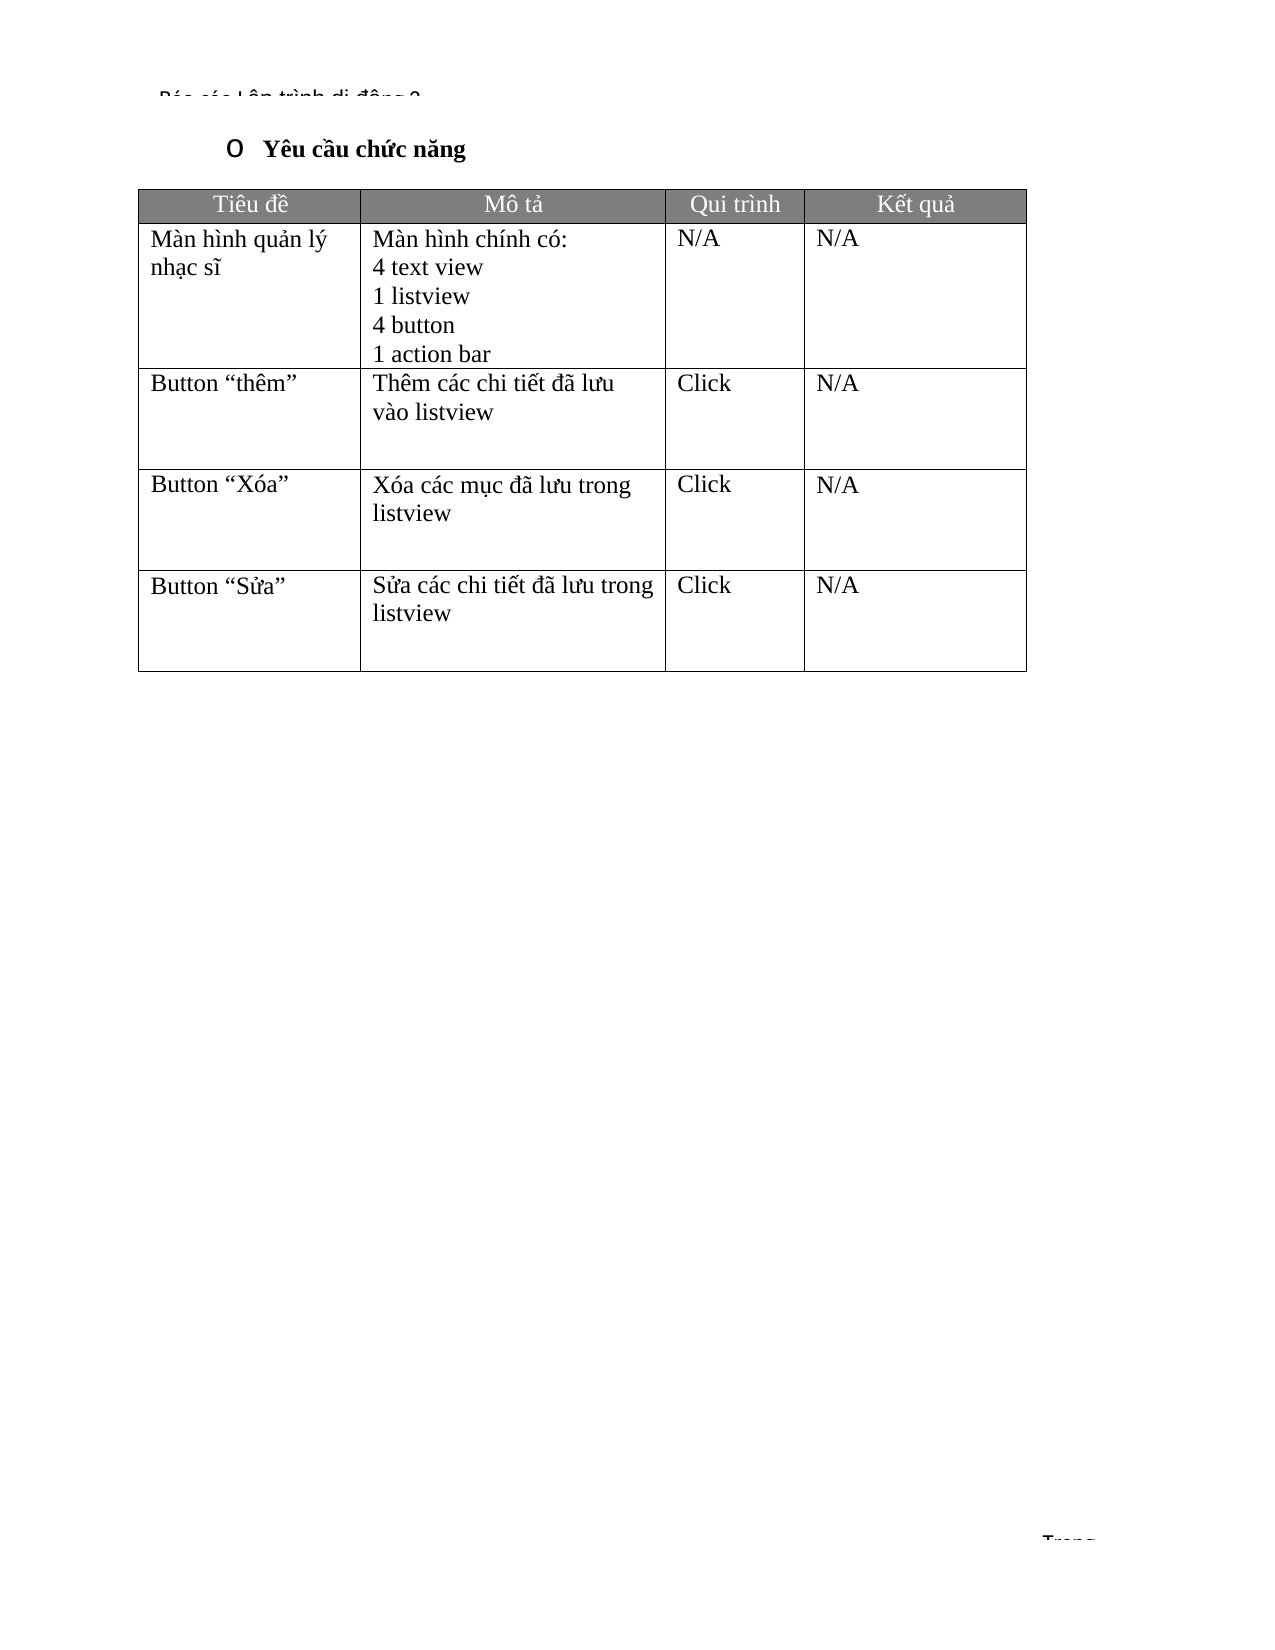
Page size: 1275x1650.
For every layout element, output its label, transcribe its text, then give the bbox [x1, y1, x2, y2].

subtitle Yêu cầu chức năng [225, 130, 1173, 168]
table_cell N/A [805, 369, 1026, 469]
table_cell N/A [805, 224, 1026, 367]
table_header Mô tả [361, 190, 665, 223]
table_cell Thêm các chi tiết đã lưu vào listview [361, 369, 665, 469]
table_cell Click [666, 470, 804, 570]
table_cell Xóa các mục đã lưu trong listview [361, 470, 665, 570]
table_cell N/A [805, 470, 1026, 570]
table_cell Button “Sửa” [139, 571, 360, 671]
table_cell Button “thêm” [139, 369, 360, 469]
table_cell Click [666, 369, 804, 469]
table_cell N/A [666, 224, 804, 367]
table_cell Màn hình chính có: 4 text view 1 listview 4 button 1 action bar [361, 224, 665, 367]
table_cell N/A [805, 571, 1026, 671]
table_cell Sửa các chi tiết đã lưu trong listview [361, 571, 665, 671]
table_header Kết quả [805, 190, 1026, 223]
table_header Tiêu đề [139, 190, 360, 223]
table_cell Màn hình quản lý nhạc sĩ [139, 224, 360, 367]
table_cell Click [666, 571, 804, 671]
table_header Qui trình [666, 190, 804, 223]
table_cell Button “Xóa” [139, 470, 360, 570]
